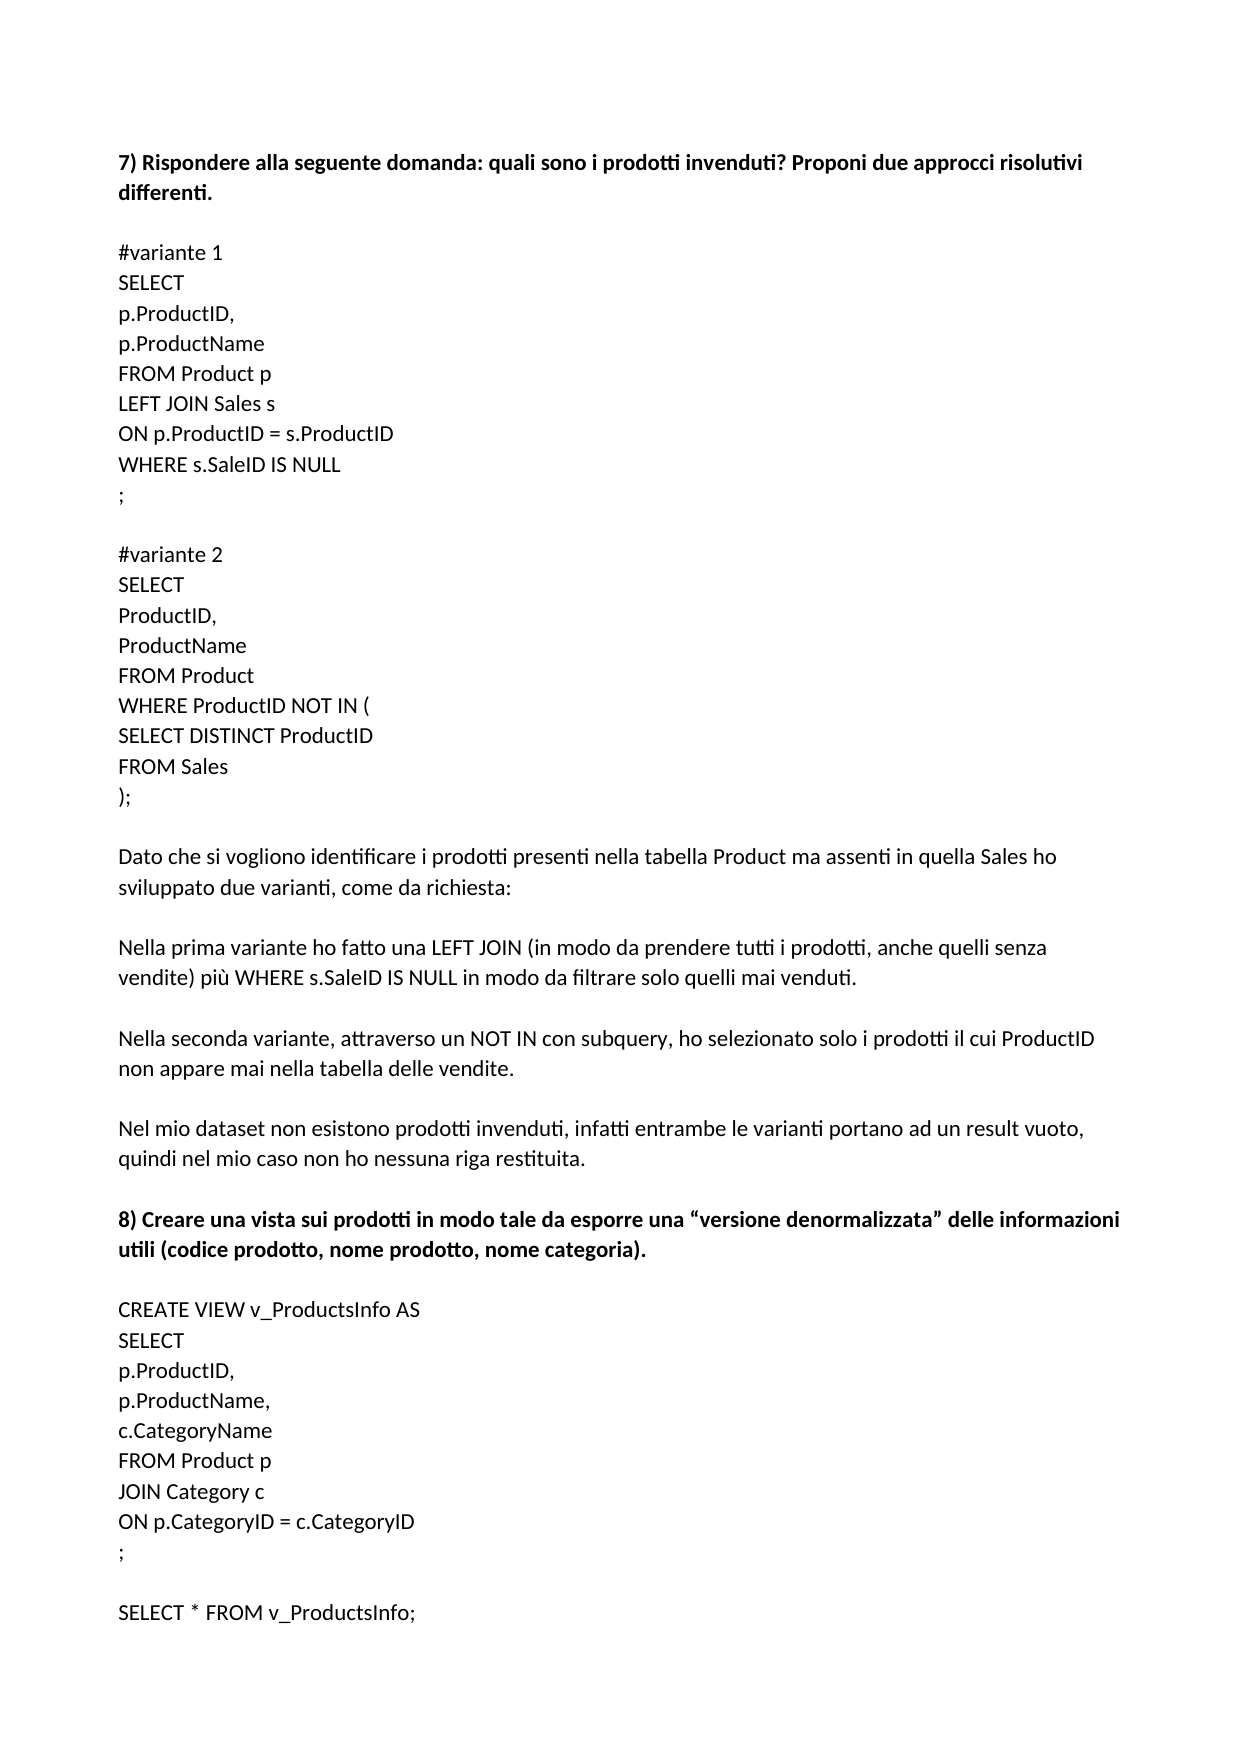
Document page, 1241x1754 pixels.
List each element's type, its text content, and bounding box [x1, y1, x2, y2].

text SELECT [118, 1326, 1122, 1354]
text #variante 2 [118, 540, 1122, 568]
text JOIN Category c [118, 1477, 1122, 1505]
text SELECT * FROM v_ProductsInfo; [118, 1598, 1122, 1626]
text SELECT [118, 571, 1122, 598]
text FROM Sales [118, 752, 1122, 780]
text WHERE s.SaleID IS NULL [118, 450, 1122, 478]
text #variante 1 [118, 238, 1122, 266]
text p.ProductName, [118, 1386, 1122, 1414]
text ; [118, 1537, 1122, 1565]
text p.ProductID, [118, 1356, 1122, 1384]
text ON p.ProductID = s.ProductID [118, 419, 1122, 447]
text Nella prima variante ho fatto una LEFT JOIN (in modo da prendere tutti i prodotti, anche quelli senza vendite) più WHERE s.SaleID IS NULL in modo da filtrare solo quelli mai venduti. [118, 933, 1122, 991]
text c.CategoryName [118, 1416, 1122, 1444]
text FROM Product p [118, 359, 1122, 387]
text LEFT JOIN Sales s [118, 389, 1122, 417]
text ProductID, [118, 601, 1122, 629]
text 8) Creare una vista sui prodotti in modo tale da esporre una “versione denormalizzata” delle informazioni utili (codice prodotto, nome prodotto, nome categoria). [118, 1205, 1122, 1263]
text FROM Product p [118, 1447, 1122, 1474]
text ; [118, 480, 1122, 508]
text WHERE ProductID NOT IN ( [118, 691, 1122, 719]
text Nel mio dataset non esistono prodotti invenduti, infatti entrambe le varianti portano ad un result vuoto, quindi nel mio caso non ho nessuna riga restituita. [118, 1114, 1122, 1172]
text FROM Product [118, 661, 1122, 689]
text 7) Rispondere alla seguente domanda: quali sono i prodotti invenduti? Proponi due approcci risolutivi differenti. [118, 148, 1122, 206]
text p.ProductID, [118, 299, 1122, 327]
text SELECT DISTINCT ProductID [118, 722, 1122, 749]
text p.ProductName [118, 329, 1122, 357]
text Dato che si vogliono identificare i prodotti presenti nella tabella Product ma assenti in quella Sales ho sviluppato due varianti, come da richiesta: [118, 842, 1122, 901]
text ProductName [118, 631, 1122, 659]
text Nella seconda variante, attraverso un NOT IN con subquery, ho selezionato solo i prodotti il cui ProductID non appare mai nella tabella delle vendite. [118, 1024, 1122, 1082]
text CREATE VIEW v_ProductsInfo AS [118, 1296, 1122, 1323]
text ON p.CategoryID = c.CategoryID [118, 1507, 1122, 1535]
text SELECT [118, 268, 1122, 296]
text ); [118, 782, 1122, 810]
